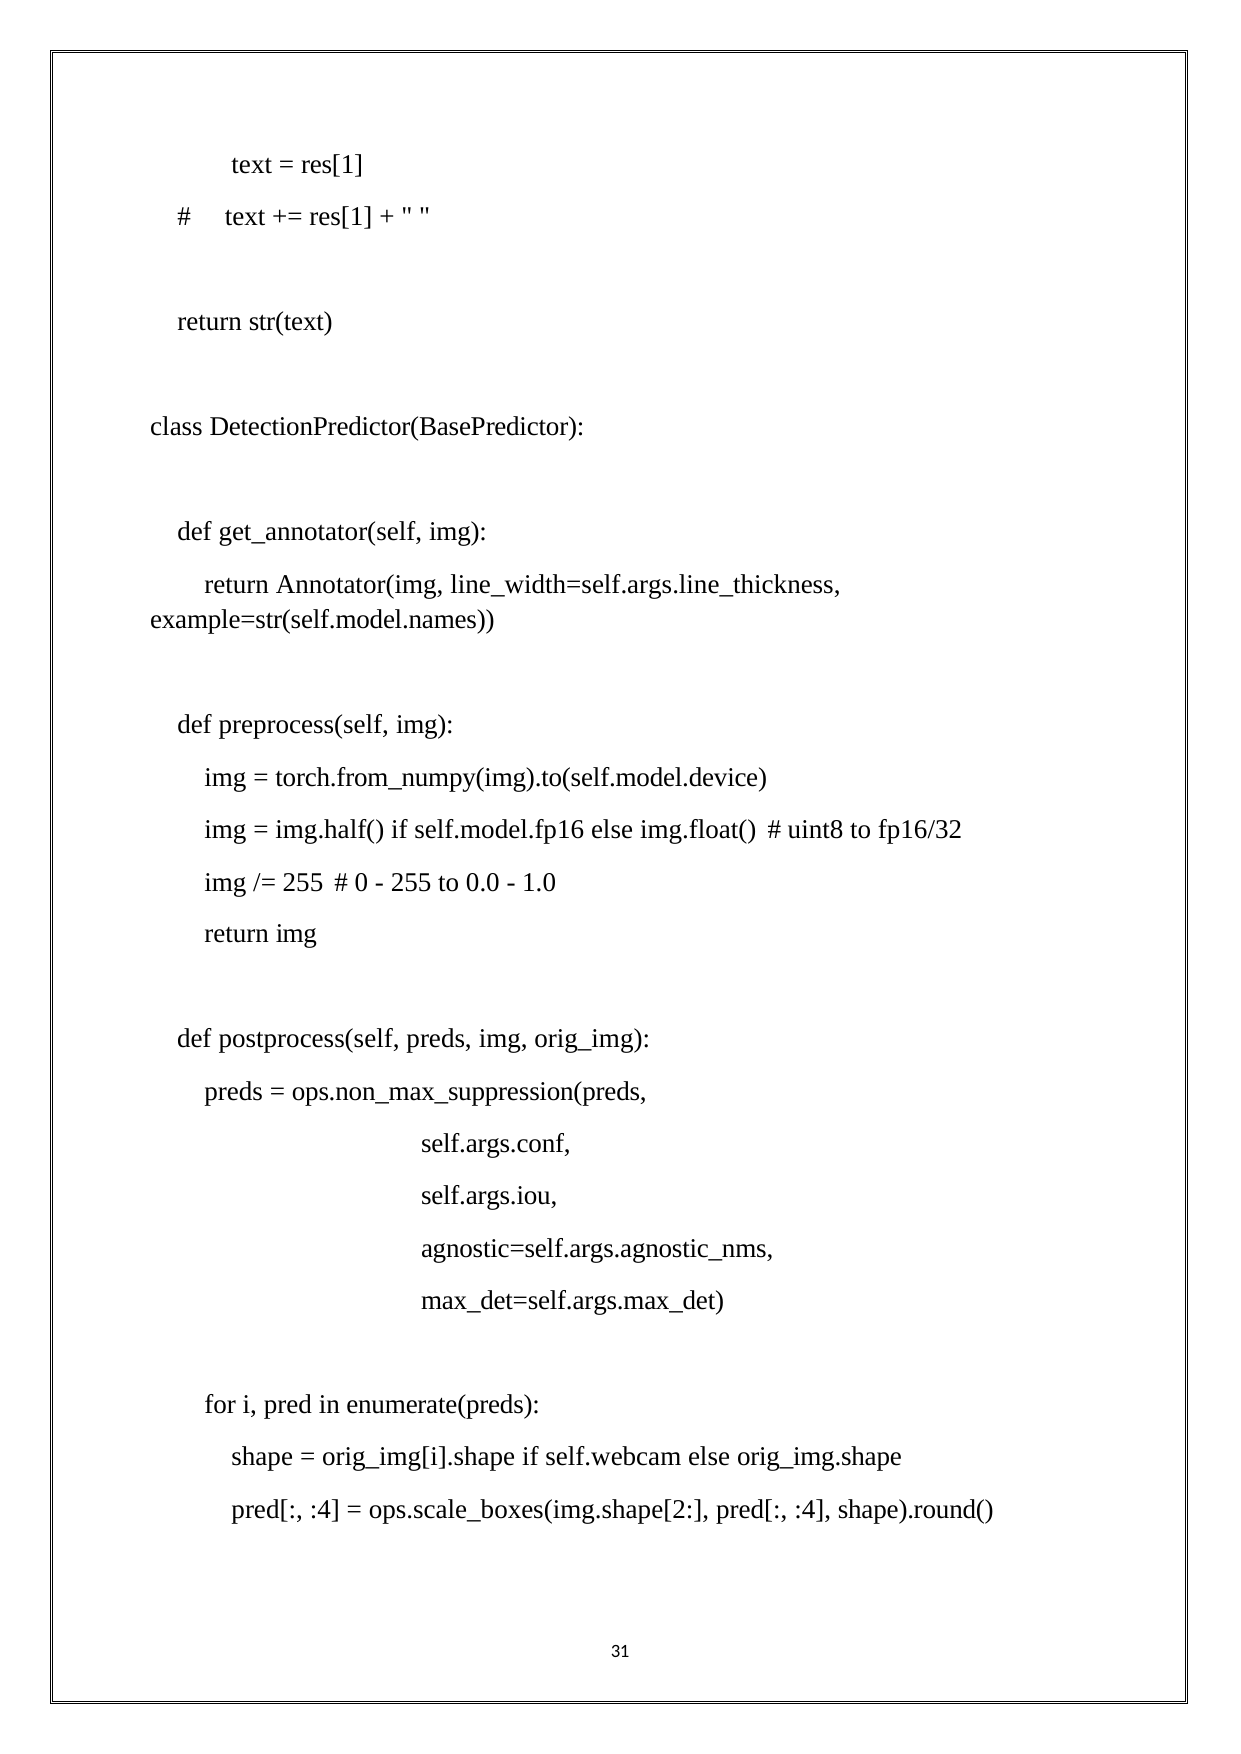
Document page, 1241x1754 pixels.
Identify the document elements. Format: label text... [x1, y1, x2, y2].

text class DetectionPredictor(BasePredictor): [150, 410, 1181, 442]
text agnostic=self.args.agnostic_nms, max_det=self.args.max_det) [421, 1232, 876, 1315]
text self.args.conf, self.args.iou, [421, 1127, 629, 1211]
text def postprocess(self, preds, img, orig_img): preds = ops.non_max_suppression(preds, [177, 1023, 653, 1106]
text img = img.half() if self.model.fp16 else img.float() # uint8 to fp16/32 img /= 255 # 0 - 255 to 0.0 - 1.0 [204, 813, 991, 897]
text def preprocess(self, img): [177, 708, 1181, 740]
text # text += res[1] + " " [177, 200, 1181, 232]
text return Annotator(img, line_width=self.args.line_thickness, example=str(self.model.names)) [150, 568, 876, 635]
text for i, pred in enumerate(preds): [204, 1388, 1181, 1419]
text def get_annotator(self, img): [177, 515, 1181, 547]
text shape = orig_img[i].shape if self.webcam else orig_img.shape [231, 1441, 1181, 1472]
text return img [204, 918, 1181, 949]
text text = res[1] [231, 148, 1181, 179]
text pred[:, :4] = ops.scale_boxes(img.shape[2:], pred[:, :4], shape).round() [231, 1493, 1181, 1524]
text img = torch.from_numpy(img).to(self.model.device) [204, 761, 1181, 792]
text return str(text) [177, 305, 1181, 337]
